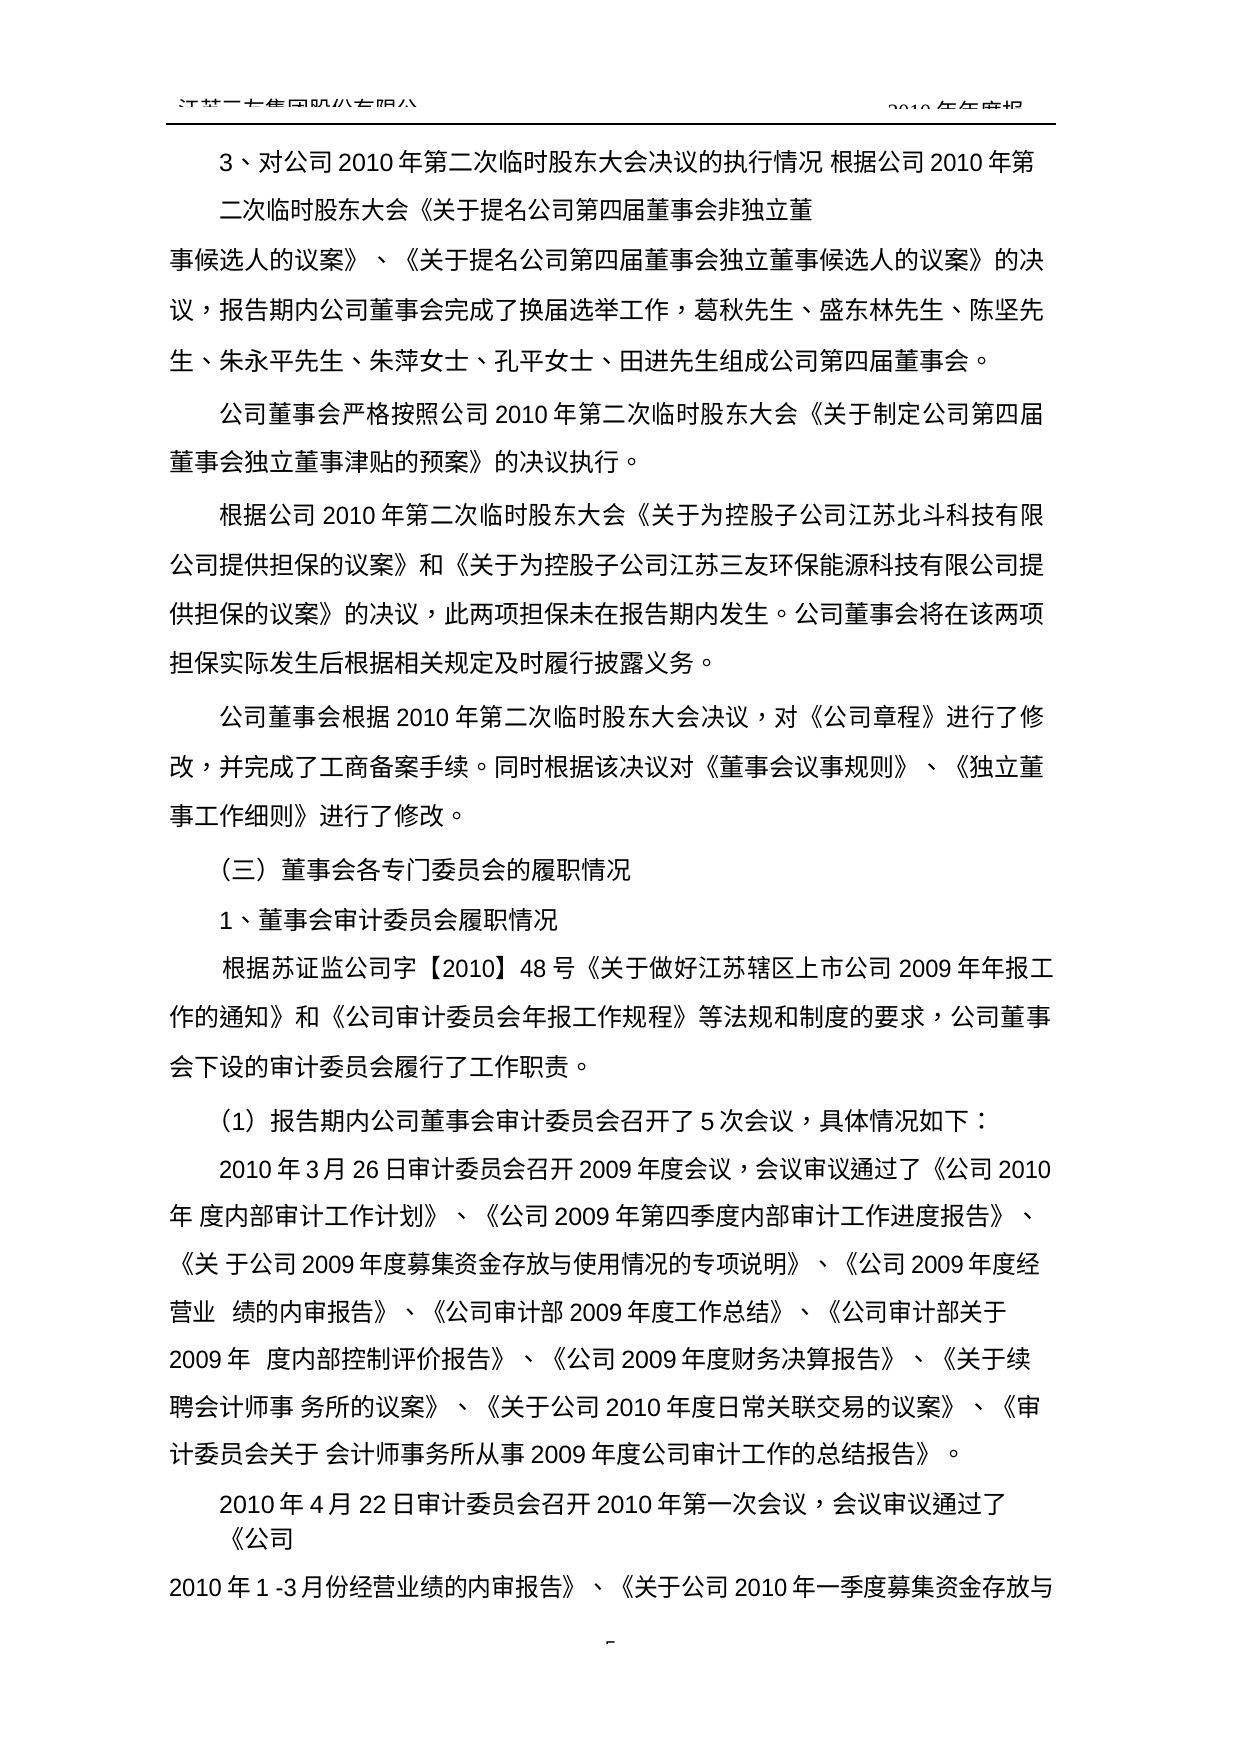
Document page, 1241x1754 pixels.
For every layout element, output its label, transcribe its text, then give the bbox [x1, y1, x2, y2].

text （1）报告期内公司董事会审计委员会召开了5次会议，具体情况如下： [206, 1103, 1055, 1137]
text 1、董事会审计委员会履职情况 [219, 902, 1055, 936]
text 事候选人的议案》、《关于提名公司第四届董事会独立董事候选人的议案》的决 议，报告期内公司董事会完成了换届选举工作，葛秋先生、盛东林先生、陈坚先 生、朱永平先生、朱萍女士、孔平女士、田进先生组成公司第四届董事会。 [169, 242, 1045, 377]
text （三）董事会各专门委员会的履职情况 [206, 852, 1055, 887]
text 2010年4月22日审计委员会召开2010年第一次会议，会议审议通过了《公司 [219, 1487, 1055, 1555]
text 公司董事会根据2010年第二次临时股东大会决议，对《公司章程》进行了修 改，并完成了工商备案手续。同时根据该决议对《董事会议事规则》、《独立董 事工作细则》进行了修改。 [169, 700, 1045, 833]
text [169, 1569, 1054, 1603]
text 根据苏证监公司字【2010】48号《关于做好江苏辖区上市公司2009年年报工 作的通知》和《公司审计委员会年报工作规程》等法规和制度的要求，公司董事 会下设的审计委员会履行了工作职责。 [169, 951, 1054, 1083]
text 2010年3月26日审计委员会召开2009年度会议，会议审议通过了《公司2010年 度内部审计工作计划》、《公司2009年第四季度内部审计工作进度报告》、《关 于公司2009年度募集资金存放与使用情况的专项说明》、《公司2009年度经营业 绩的内审报告》、《公司审计部2009年度工作总结》、《公司审计部关于2009年 度内部控制评价报告》、《公司2009年度财务决算报告》、《关于续聘会计师事 务所的议案》、《关于公司2010年度日常关联交易的议案》、《审计委员会关于 会计师事务所从事2009年度公司审计工作的总结报告》。 [169, 1151, 1055, 1471]
text 3、对公司2010年第二次临时股东大会决议的执行情况 根据公司2010年第二次临时股东大会《关于提名公司第四届董事会非独立董 [219, 145, 1055, 226]
text 公司董事会严格按照公司2010年第二次临时股东大会《关于制定公司第四届 董事会独立董事津贴的预案》的决议执行。 [169, 397, 1045, 479]
text 根据公司2010年第二次临时股东大会《关于为控股子公司江苏北斗科技有限 公司提供担保的议案》和《关于为控股子公司江苏三友环保能源科技有限公司提 供担保的议案》的决议，此两项担保未在报告期内发生。公司董事会将在该两项 担保实际发生后根据相关规定及时履行披露义务。 [169, 498, 1045, 680]
